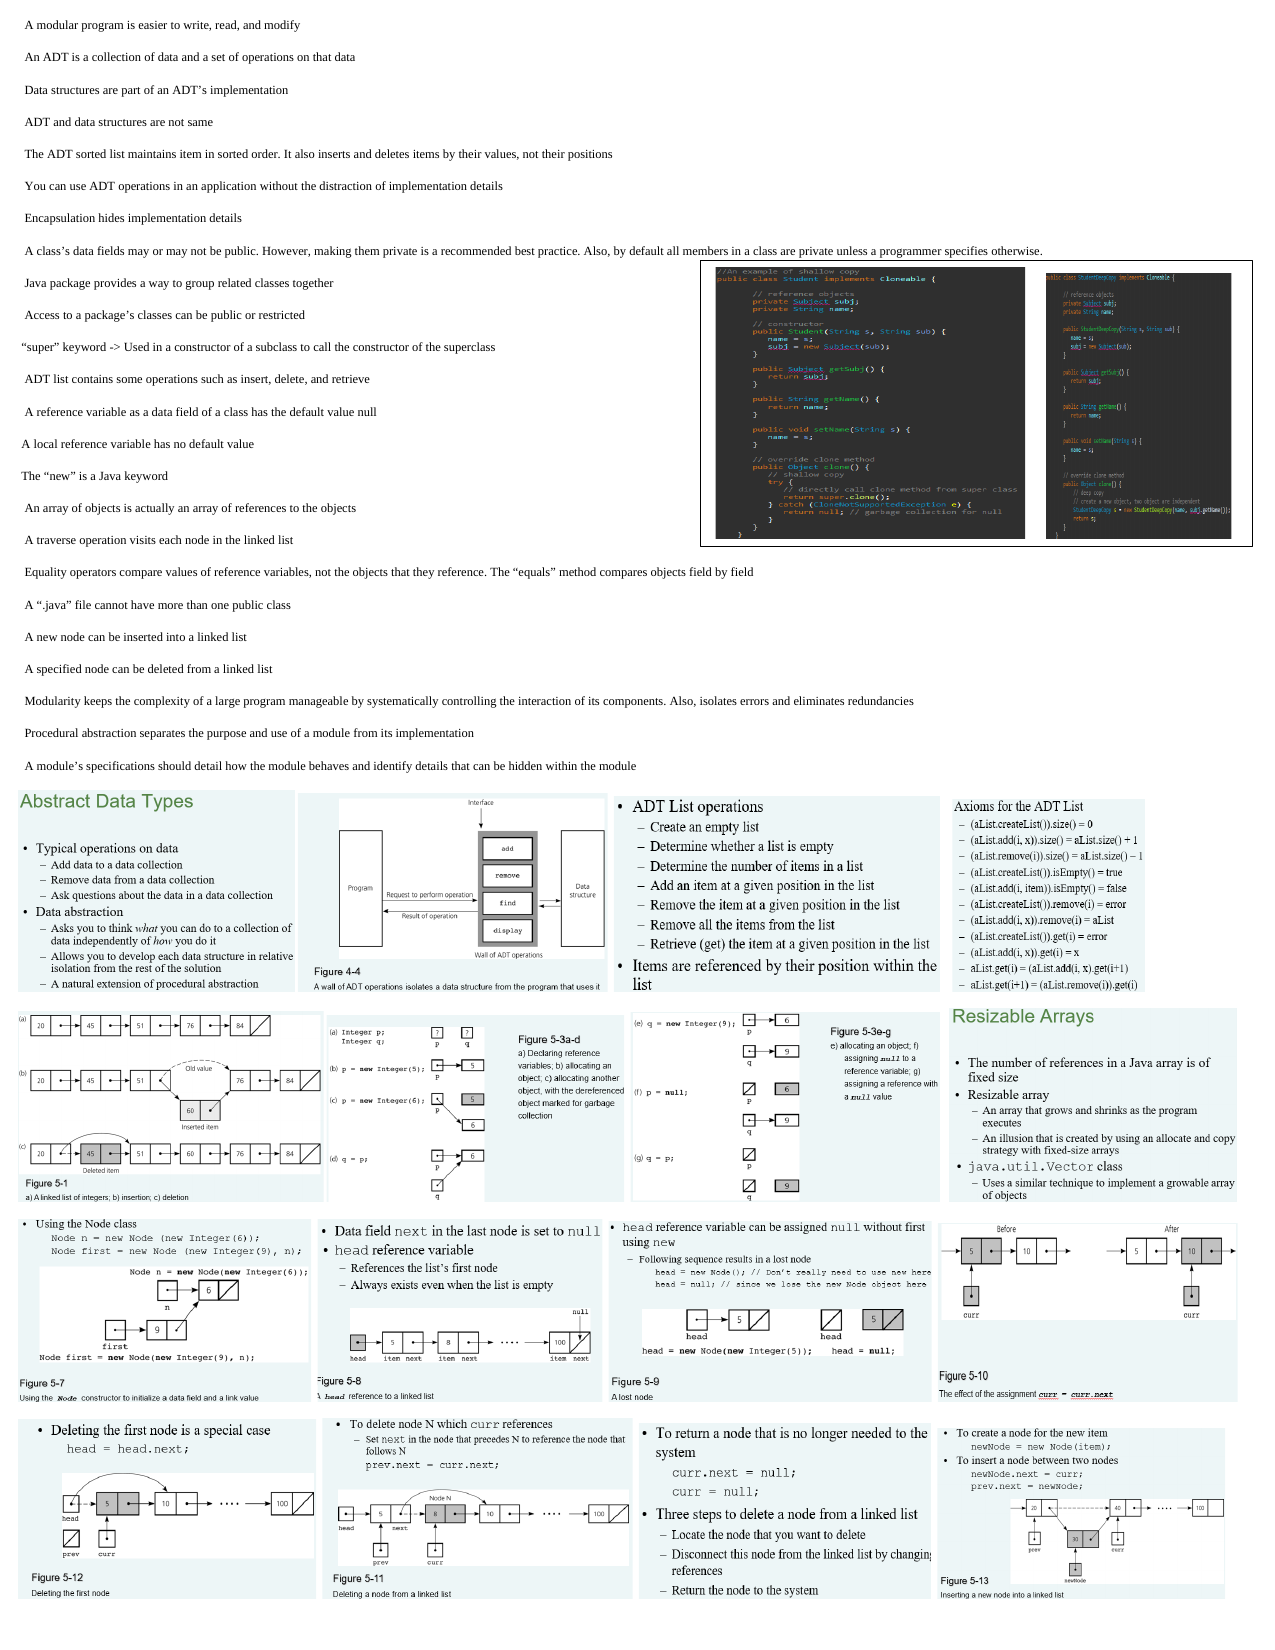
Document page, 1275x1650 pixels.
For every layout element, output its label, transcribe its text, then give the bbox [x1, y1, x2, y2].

text The “new” is a Java keyword [18, 469, 700, 483]
text An array of objects is actually an array of references to the objects [18, 501, 700, 515]
text Access to a package’s classes can be public or restricted [18, 308, 700, 322]
text A class’s data fields may or may not be public. However, making them private is a recommended best practice. Also, by default all members in a class are private unless a programmer specifies otherwise. [18, 243, 1257, 258]
picture [322, 1418, 633, 1599]
picture [715, 267, 1026, 539]
picture [952, 799, 1145, 992]
picture [18, 1219, 312, 1402]
picture [638, 1423, 931, 1599]
picture [317, 1219, 603, 1402]
picture [949, 1008, 1237, 1202]
text Modularity keeps the complexity of a large program manageable by systematically controlling the interaction of its components. Also, isolates errors and eliminates redundancies [18, 694, 1257, 708]
text A module’s specifications should detail how the module behaves and identify details that can be hidden within the module [18, 758, 1257, 773]
text A local reference variable has no default value [18, 436, 700, 451]
text Equality operators compare values of reference variables, not the objects that they reference. The “equals” method compares objects field by field [18, 565, 1257, 579]
text A modular program is easier to write, read, and modify [18, 18, 1257, 32]
text An ADT is a collection of data and a set of operations on that data [18, 50, 1257, 64]
text Java package provides a way to group related classes together [18, 276, 700, 290]
text ADT list contains some operations such as insert, delete, and retrieve [18, 372, 700, 386]
picture [937, 1223, 1238, 1402]
picture [18, 1419, 317, 1599]
picture [937, 1428, 1226, 1599]
picture [18, 790, 295, 992]
text A “.java” file cannot have more than one public class [18, 597, 1257, 612]
text Procedural abstraction separates the purpose and use of a module from its implementation [18, 726, 1257, 741]
text The ADT sorted list maintains item in sorted order. It also inserts and deletes items by their values, not their positions [18, 147, 1257, 161]
picture [297, 793, 608, 992]
text A specified node can be deleted from a linked list [18, 662, 1257, 676]
picture [1046, 273, 1232, 539]
picture [18, 1011, 324, 1202]
picture [630, 1012, 940, 1202]
text A reference variable as a data field of a class has the default value null [18, 404, 700, 419]
text A traverse operation visits each node in the linked list [18, 533, 700, 547]
text Data structures are part of an ADT’s implementation [18, 82, 1257, 97]
text “super” keyword -> Used in a constructor of a subclass to call the constructor of the superclass [18, 340, 700, 354]
picture [326, 1015, 625, 1202]
text ADT and data structures are not same [18, 114, 1257, 129]
text Encapsulation hides implementation details [18, 211, 1257, 226]
picture [613, 796, 940, 992]
picture [608, 1221, 932, 1402]
text You can use ADT operations in an application without the distraction of implementation details [18, 179, 1257, 193]
text A new node can be inserted into a linked list [18, 629, 1257, 644]
